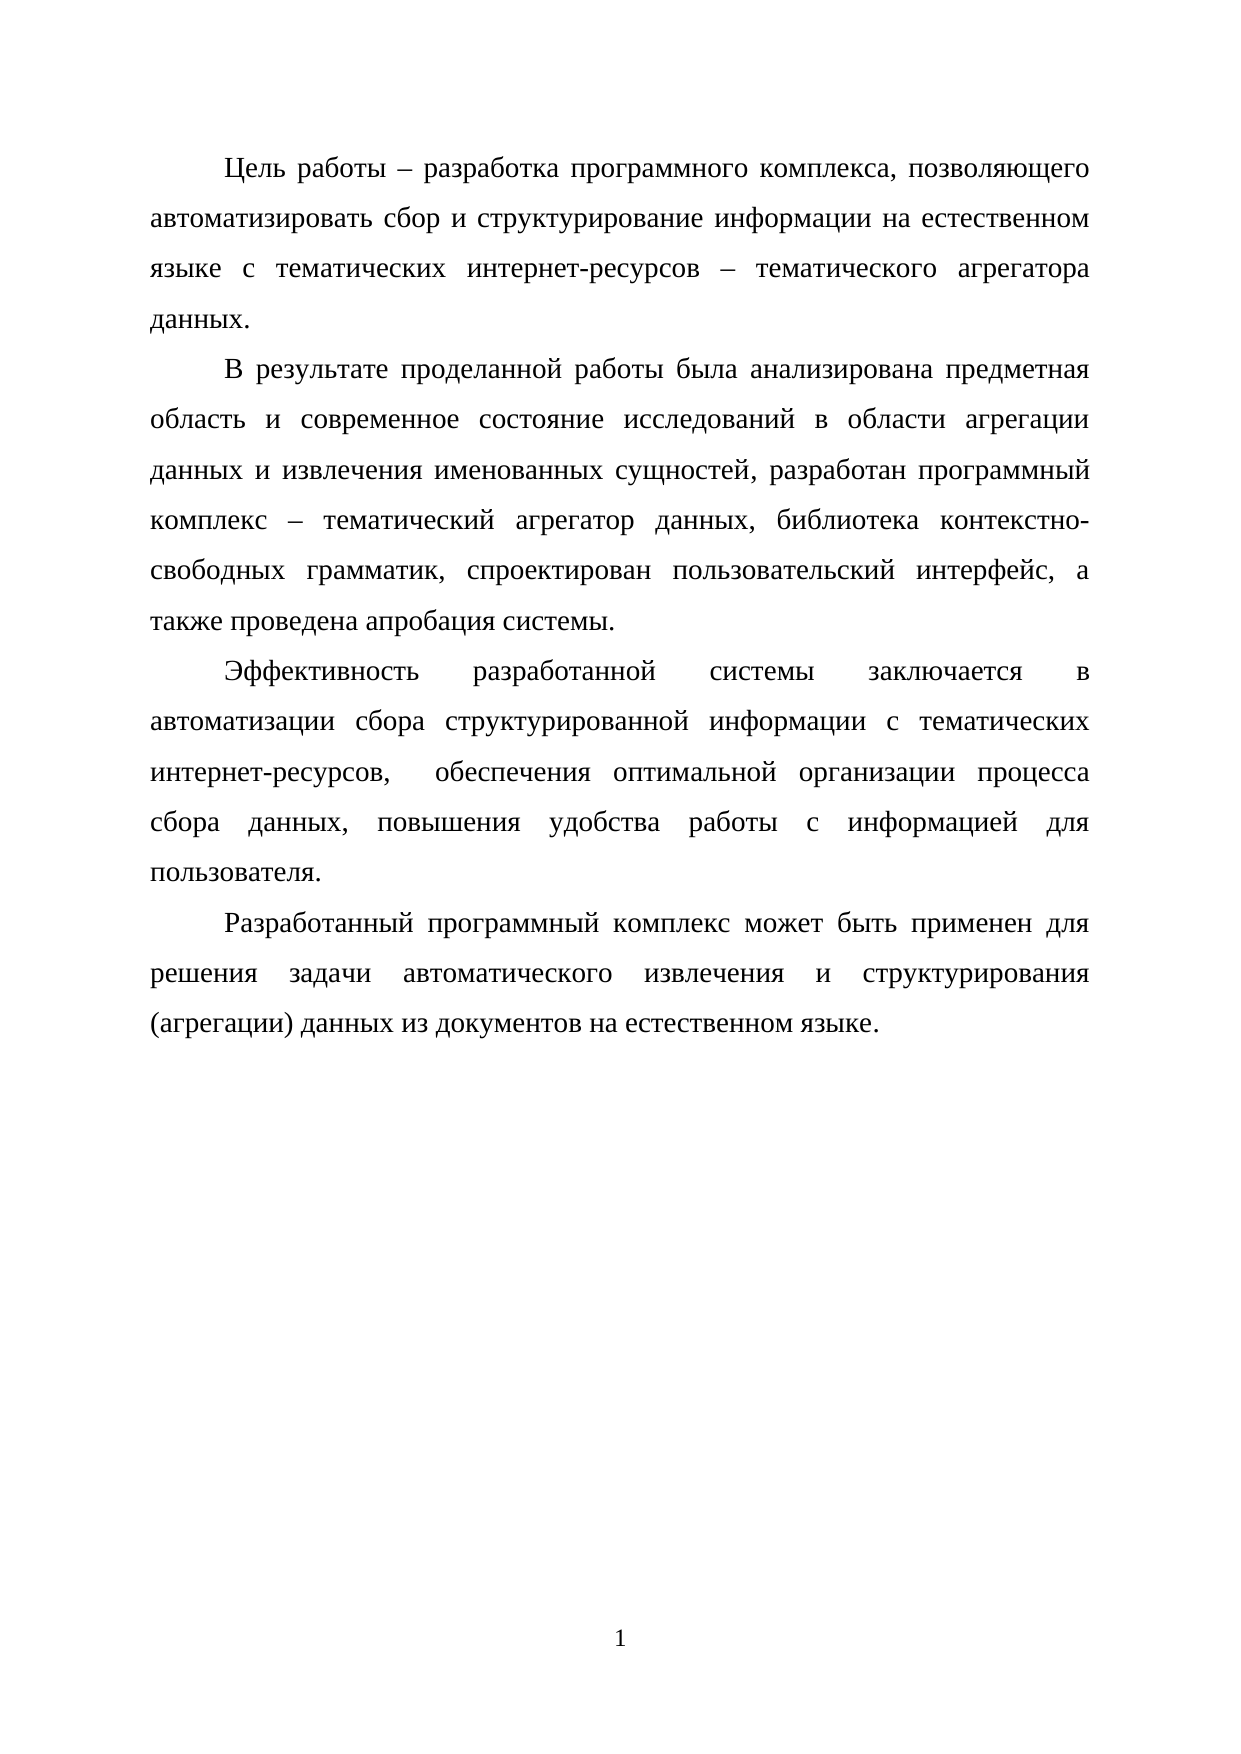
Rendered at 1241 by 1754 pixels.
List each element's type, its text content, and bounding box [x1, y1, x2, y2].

text Эффективность разработанной системы заключается в автоматизации сбора структурированной информации с тематических интернет-ресурсов, обеспечения оптимальной организации процесса сбора данных, повышения удобства работы с информацией для пользователя. [150, 653, 1090, 888]
text В результате проделанной работы была анализирована предметная область и современное состояние исследований в области агрегации данных и извлечения именованных сущностей, разработан программный комплекс – тематический агрегатор данных, библиотека контекстно-свободных грамматик, спроектирован пользовательский интерфейс, а также проведена апробация системы. [150, 351, 1090, 636]
text Разработанный программный комплекс может быть применен для решения задачи автоматического извлечения и структурирования (агрегации) данных из документов на естественном языке. [150, 905, 1090, 1039]
text Цель работы – разработка программного комплекса, позволяющего автоматизировать сбор и структурирование информации на естественном языке с тематических интернет-ресурсов – тематического агрегатора данных. [150, 150, 1090, 334]
